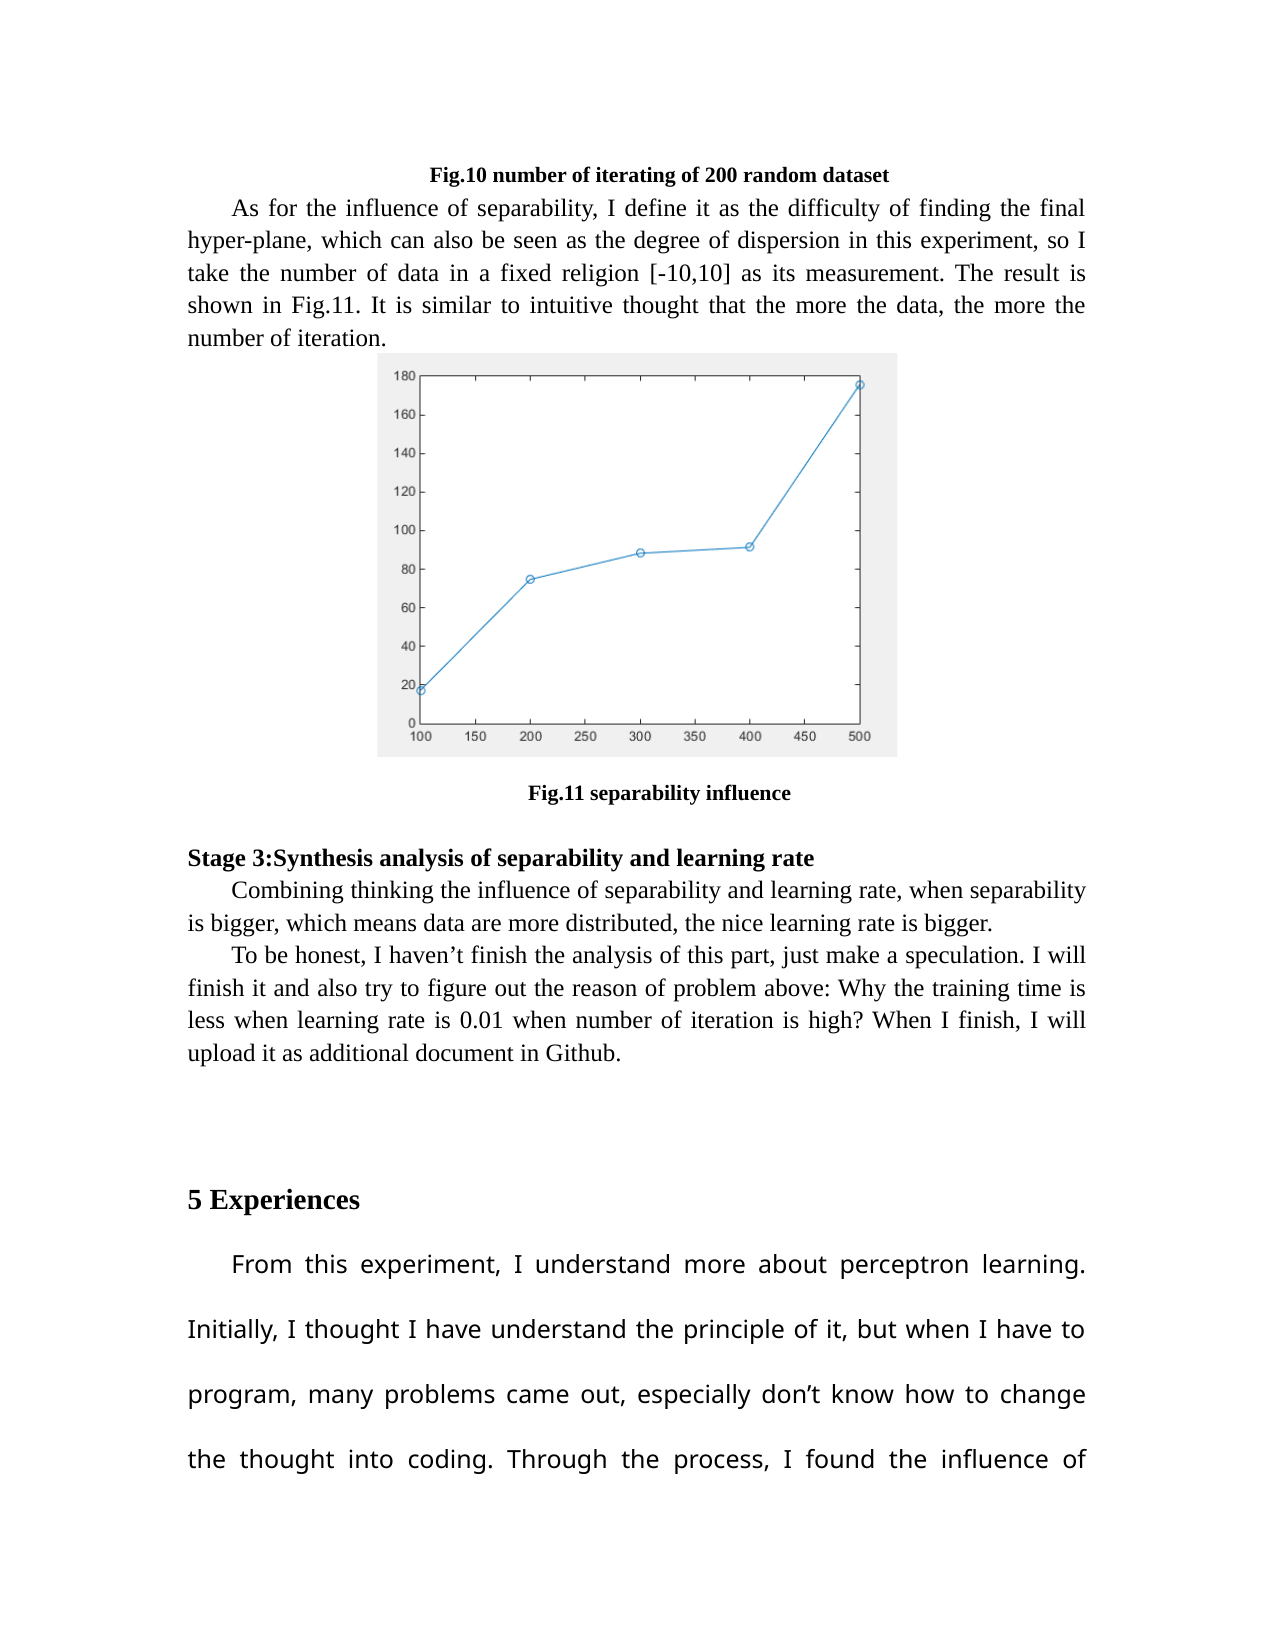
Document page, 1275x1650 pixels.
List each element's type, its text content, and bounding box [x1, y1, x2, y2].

text Fig.11 separability influence [187, 776, 1087, 809]
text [187, 1231, 1087, 1491]
text Combining thinking the influence of separability and learning rate, when separability is bigger, which means data are more distributed, the nice learning rate is bigger. [187, 874, 1087, 939]
text Stage 3:Synthesis analysis of separability and learning rate [187, 841, 1087, 874]
text Fig.10 number of iterating of 200 random dataset [187, 159, 1087, 191]
text To be honest, I haven’t finish the analysis of this part, just make a speculation. I will finish it and also try to figure out the reason of problem above: Why the training time is less when learning rate is 0.01 when number of iteration is high? When I finish, I will upload it as additional document in Github. [187, 939, 1087, 1069]
picture [377, 353, 898, 757]
text 5 Experiences [187, 1166, 1087, 1231]
text As for the influence of separability, I define it as the difficulty of finding the final hyper-plane, which can also be seen as the degree of dispersion in this experiment, so I take the number of data in a fixed religion [-10,10] as its measurement. The result is shown in Fig.11. It is similar to intuitive thought that the more the data, the more the number of iteration. [187, 191, 1087, 354]
